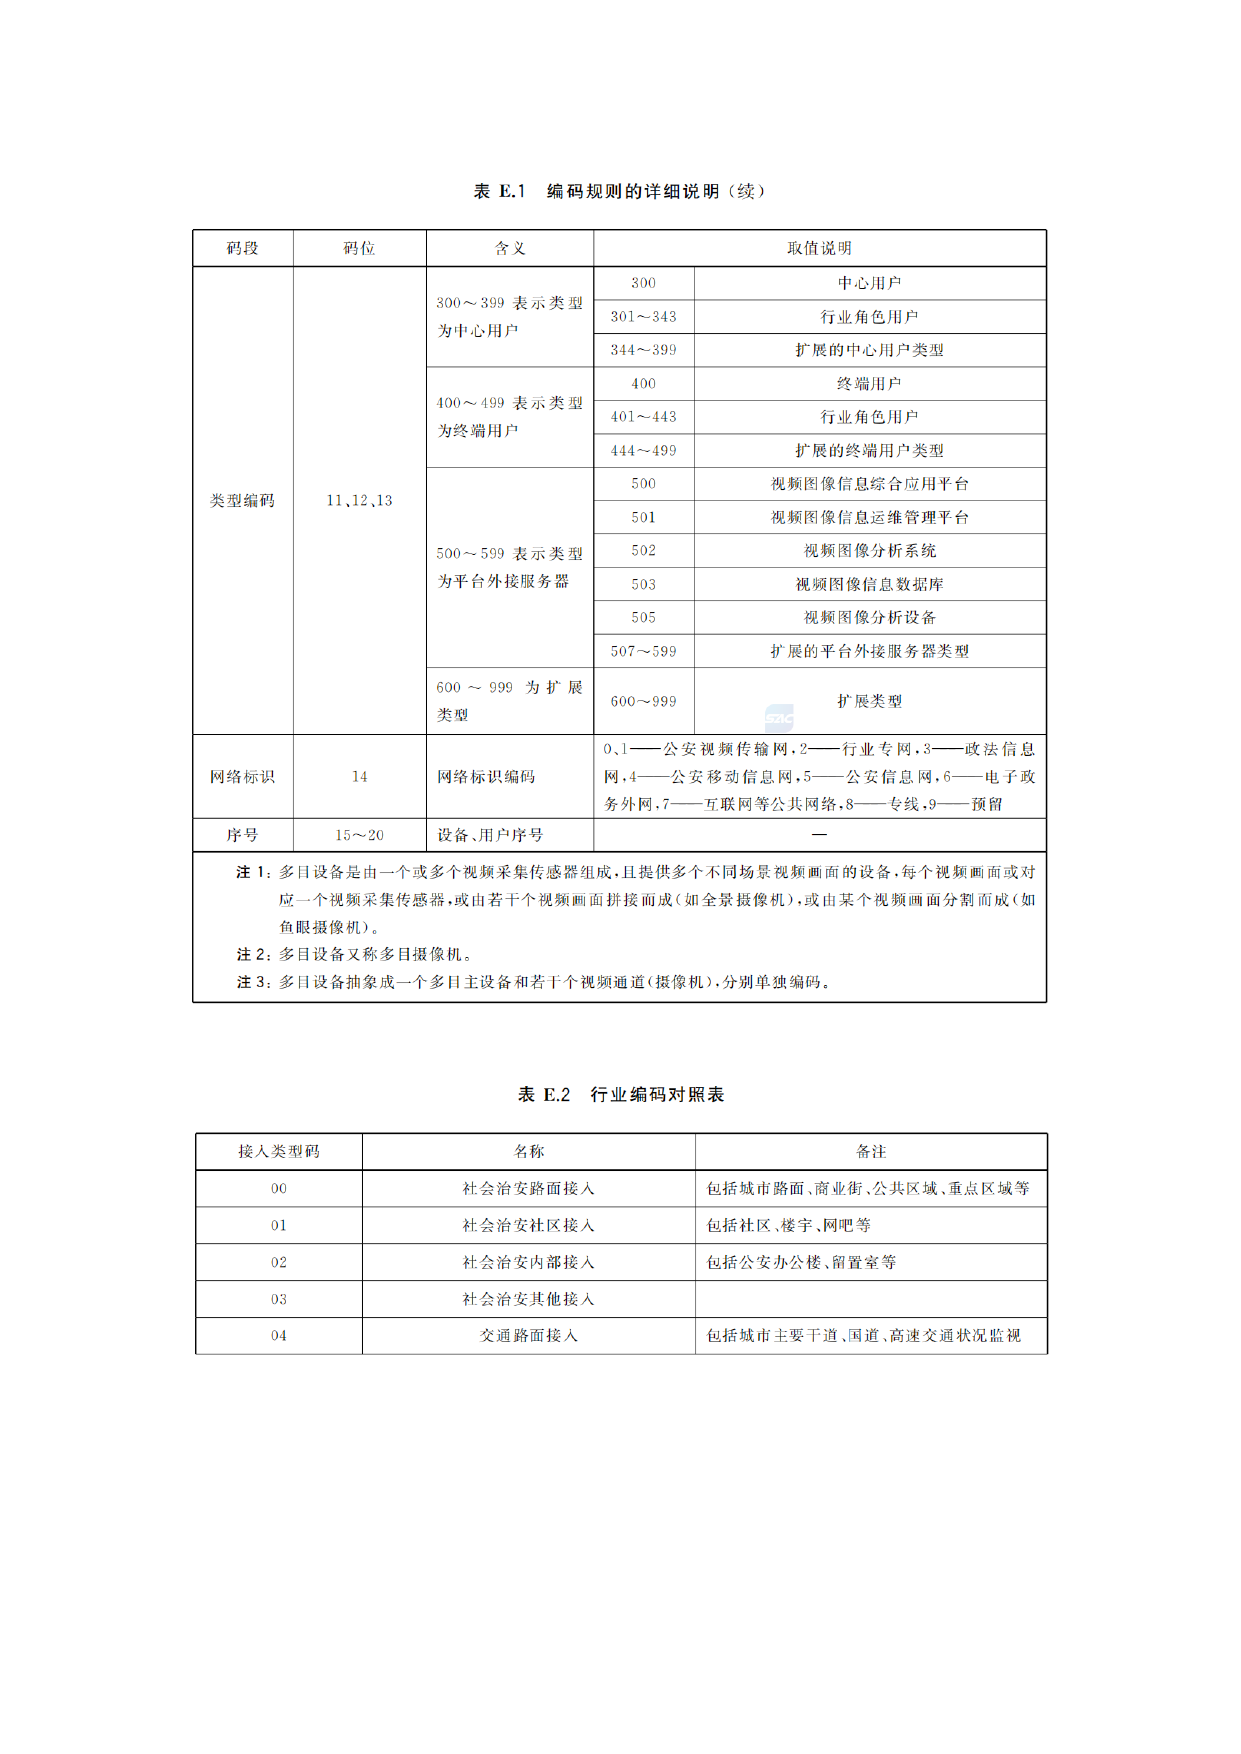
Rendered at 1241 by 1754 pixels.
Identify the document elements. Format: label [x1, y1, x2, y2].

picture [187, 1072, 1053, 1365]
picture [187, 162, 1052, 1010]
